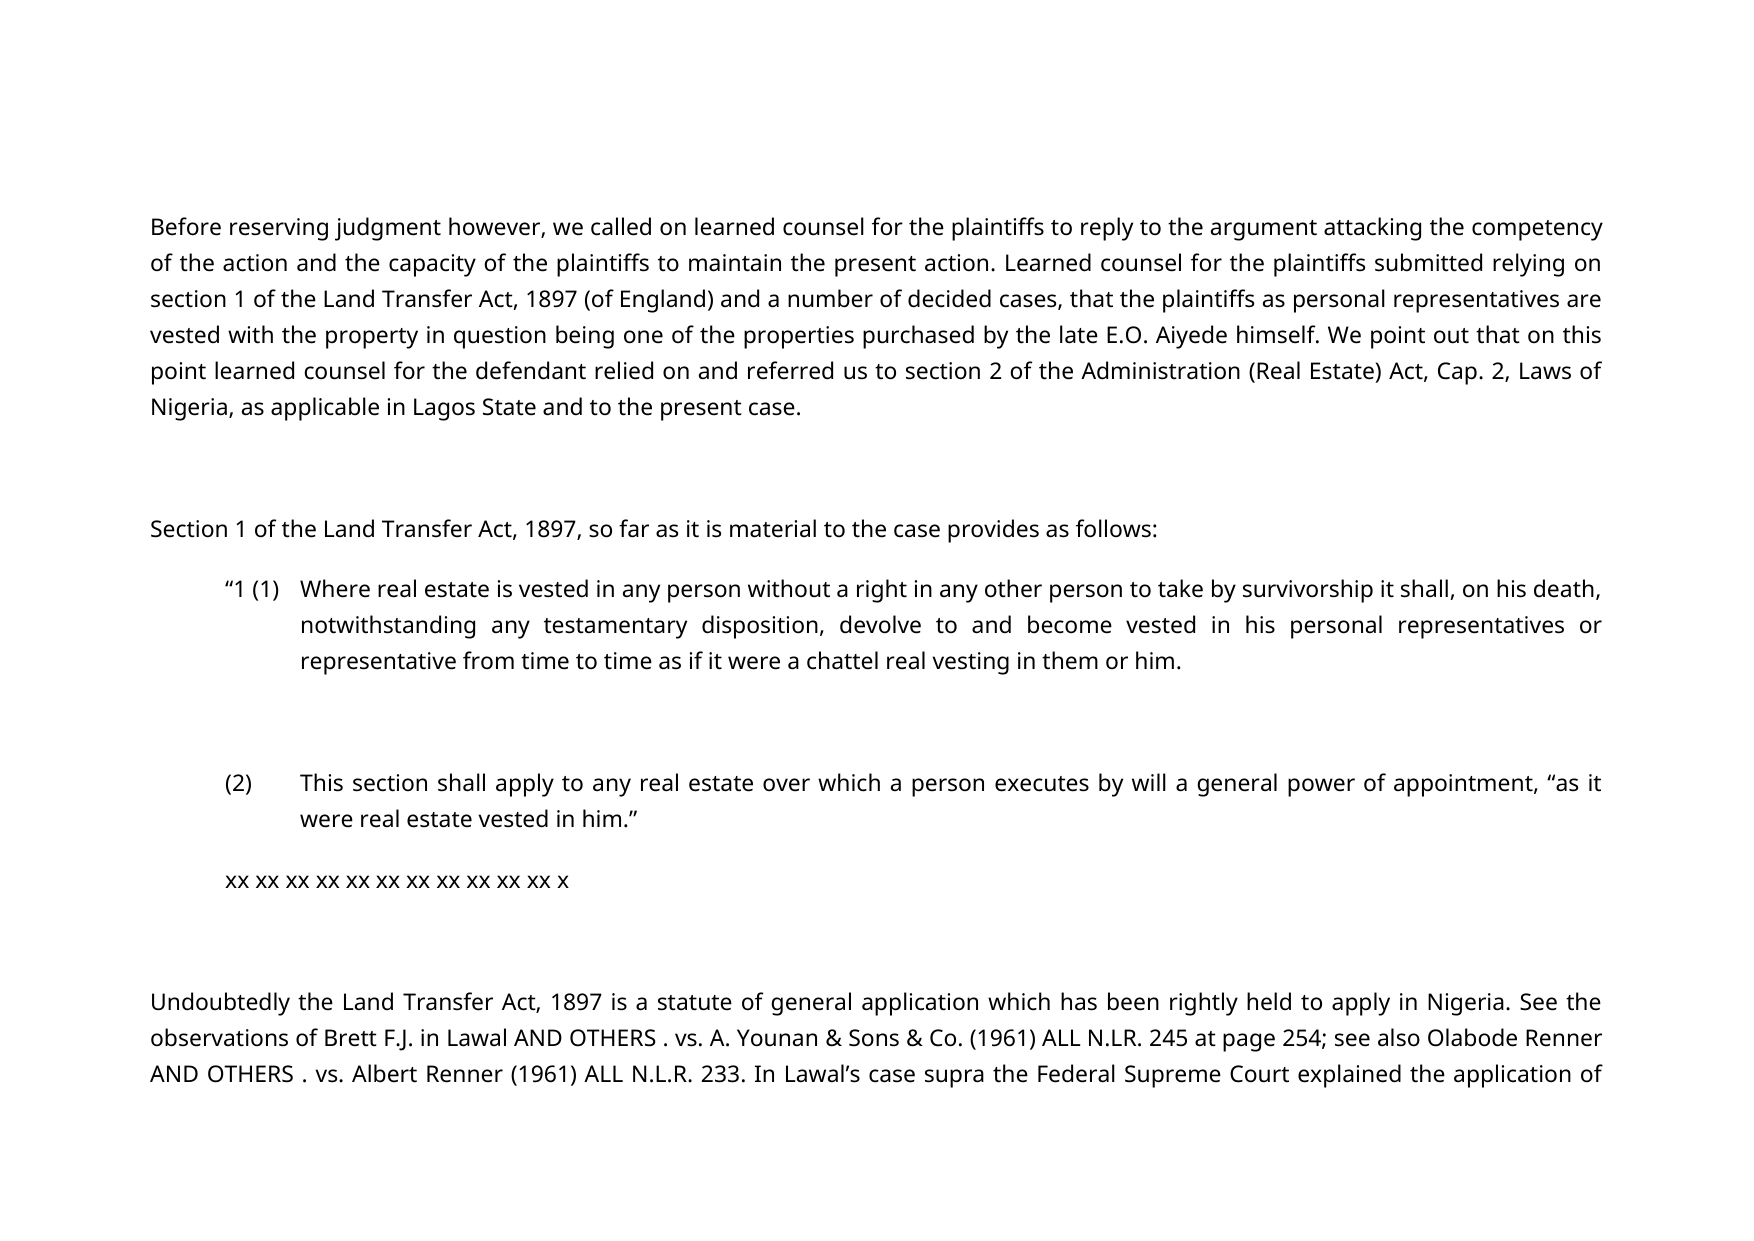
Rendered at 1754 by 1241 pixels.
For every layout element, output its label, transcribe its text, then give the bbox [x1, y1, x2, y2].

text (2) This section shall apply to any real estate over which a person executes by will a general power of appointment, “as it were real estate vested in him.” [225, 767, 1604, 834]
text Before reserving judgment however, we called on learned counsel for the plaintiffs to reply to the argument attacking the competency of the action and the capacity of the plaintiffs to maintain the present action. Learned counsel for the plaintiffs submitted relying on section 1 of the Land Transfer Act, 1897 (of England) and a number of decided cases, that the plaintiffs as personal representatives are vested with the property in question being one of the properties purchased by the late E.O. Aiyede himself. We point out that on this point learned counsel for the defendant relied on and referred us to section 2 of the Administration (Real Estate) Act, Cap. 2, Laws of Nigeria, as applicable in Lagos State and to the present case. [150, 211, 1604, 422]
text xx xx xx xx xx xx xx xx xx xx xx x [150, 864, 1604, 895]
text Section 1 of the Land Transfer Act, 1897, so far as it is material to the case provides as follows: [150, 512, 1604, 544]
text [150, 986, 1604, 1089]
text “1 (1) Where real estate is vested in any person without a right in any other person to take by survivorship it shall, on his death, notwithstanding any testamentary disposition, devolve to and become vested in his personal representatives or representative from time to time as if it were a chattel real vesting in them or him. [225, 573, 1604, 677]
